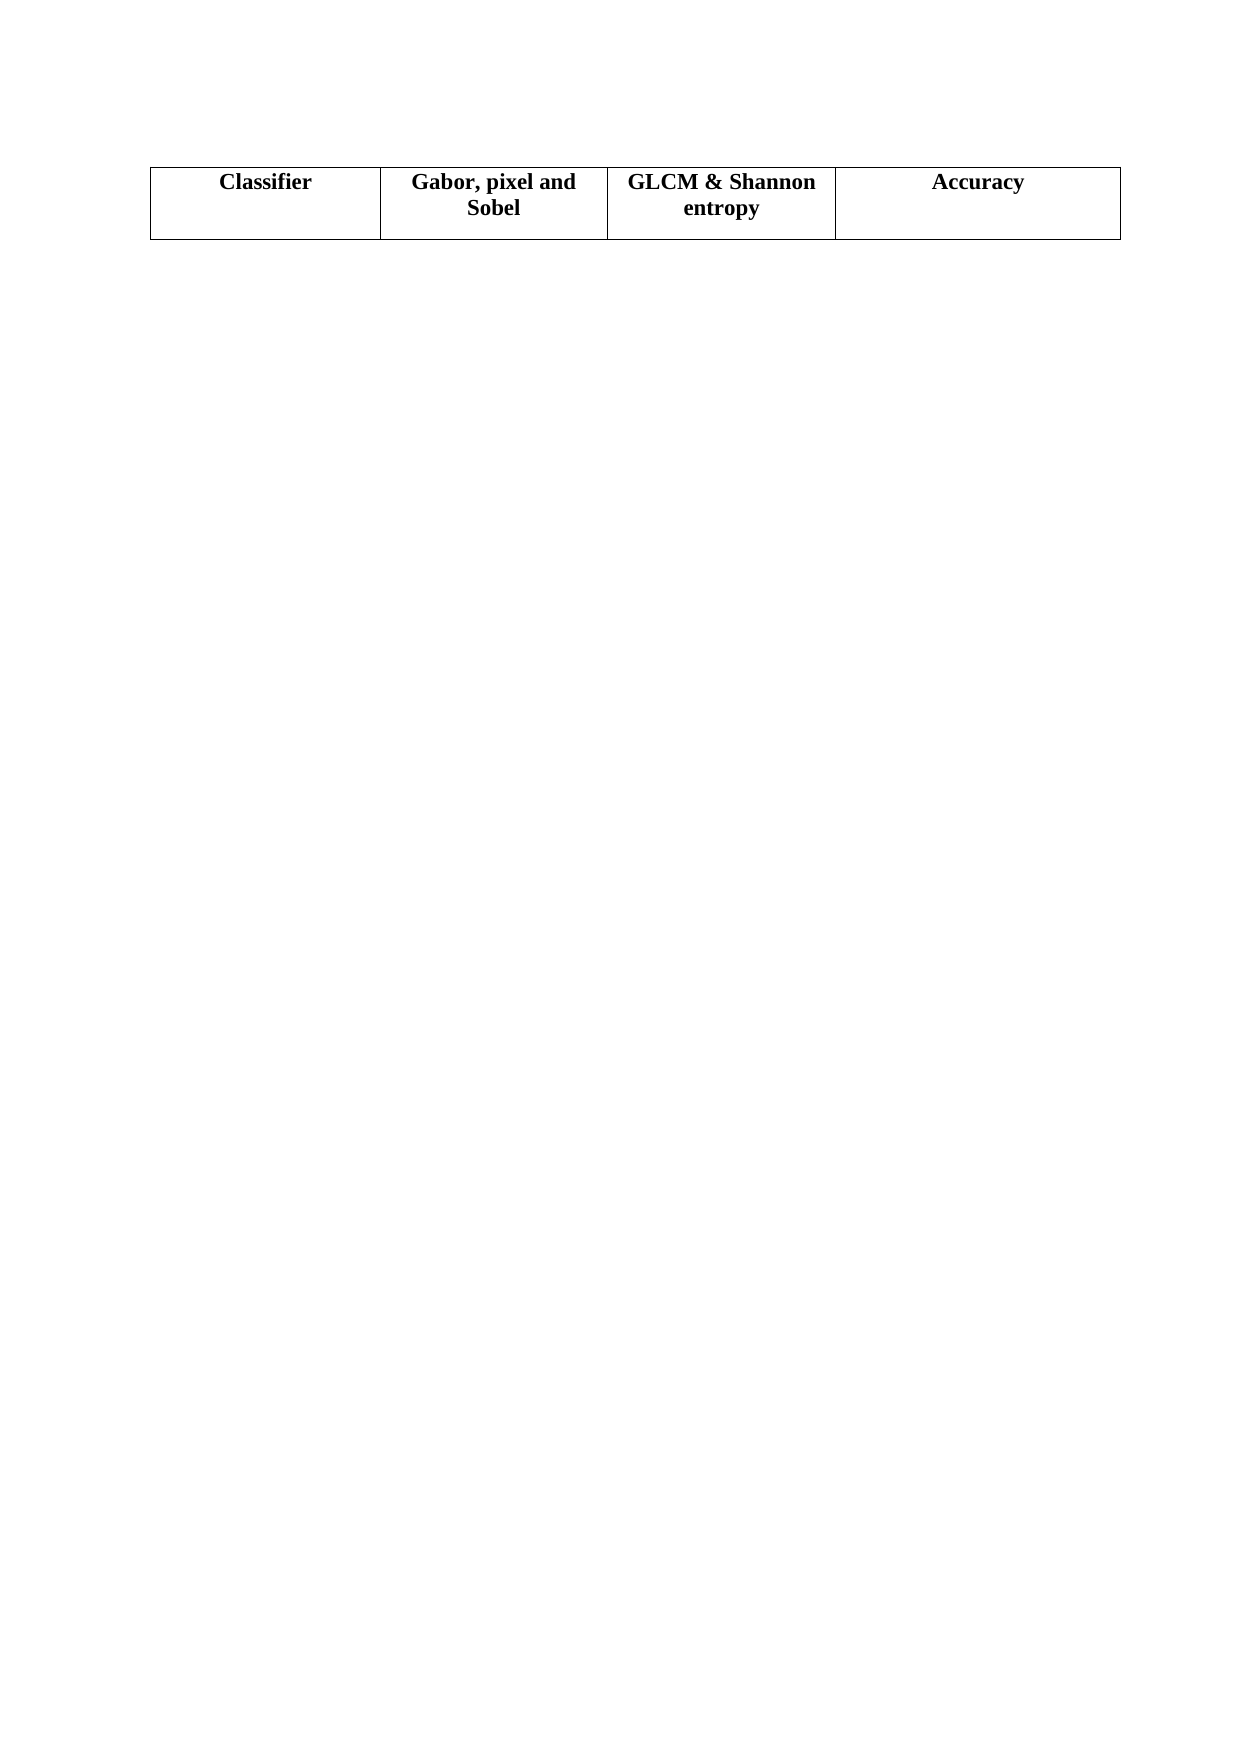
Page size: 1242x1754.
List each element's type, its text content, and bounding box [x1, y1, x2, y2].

table_header GLCM & Shannon entropy [608, 168, 835, 239]
table_header Gabor, pixel and Sobel [381, 168, 607, 239]
table_header Classifier [151, 168, 380, 239]
table_header Accuracy [836, 168, 1120, 239]
